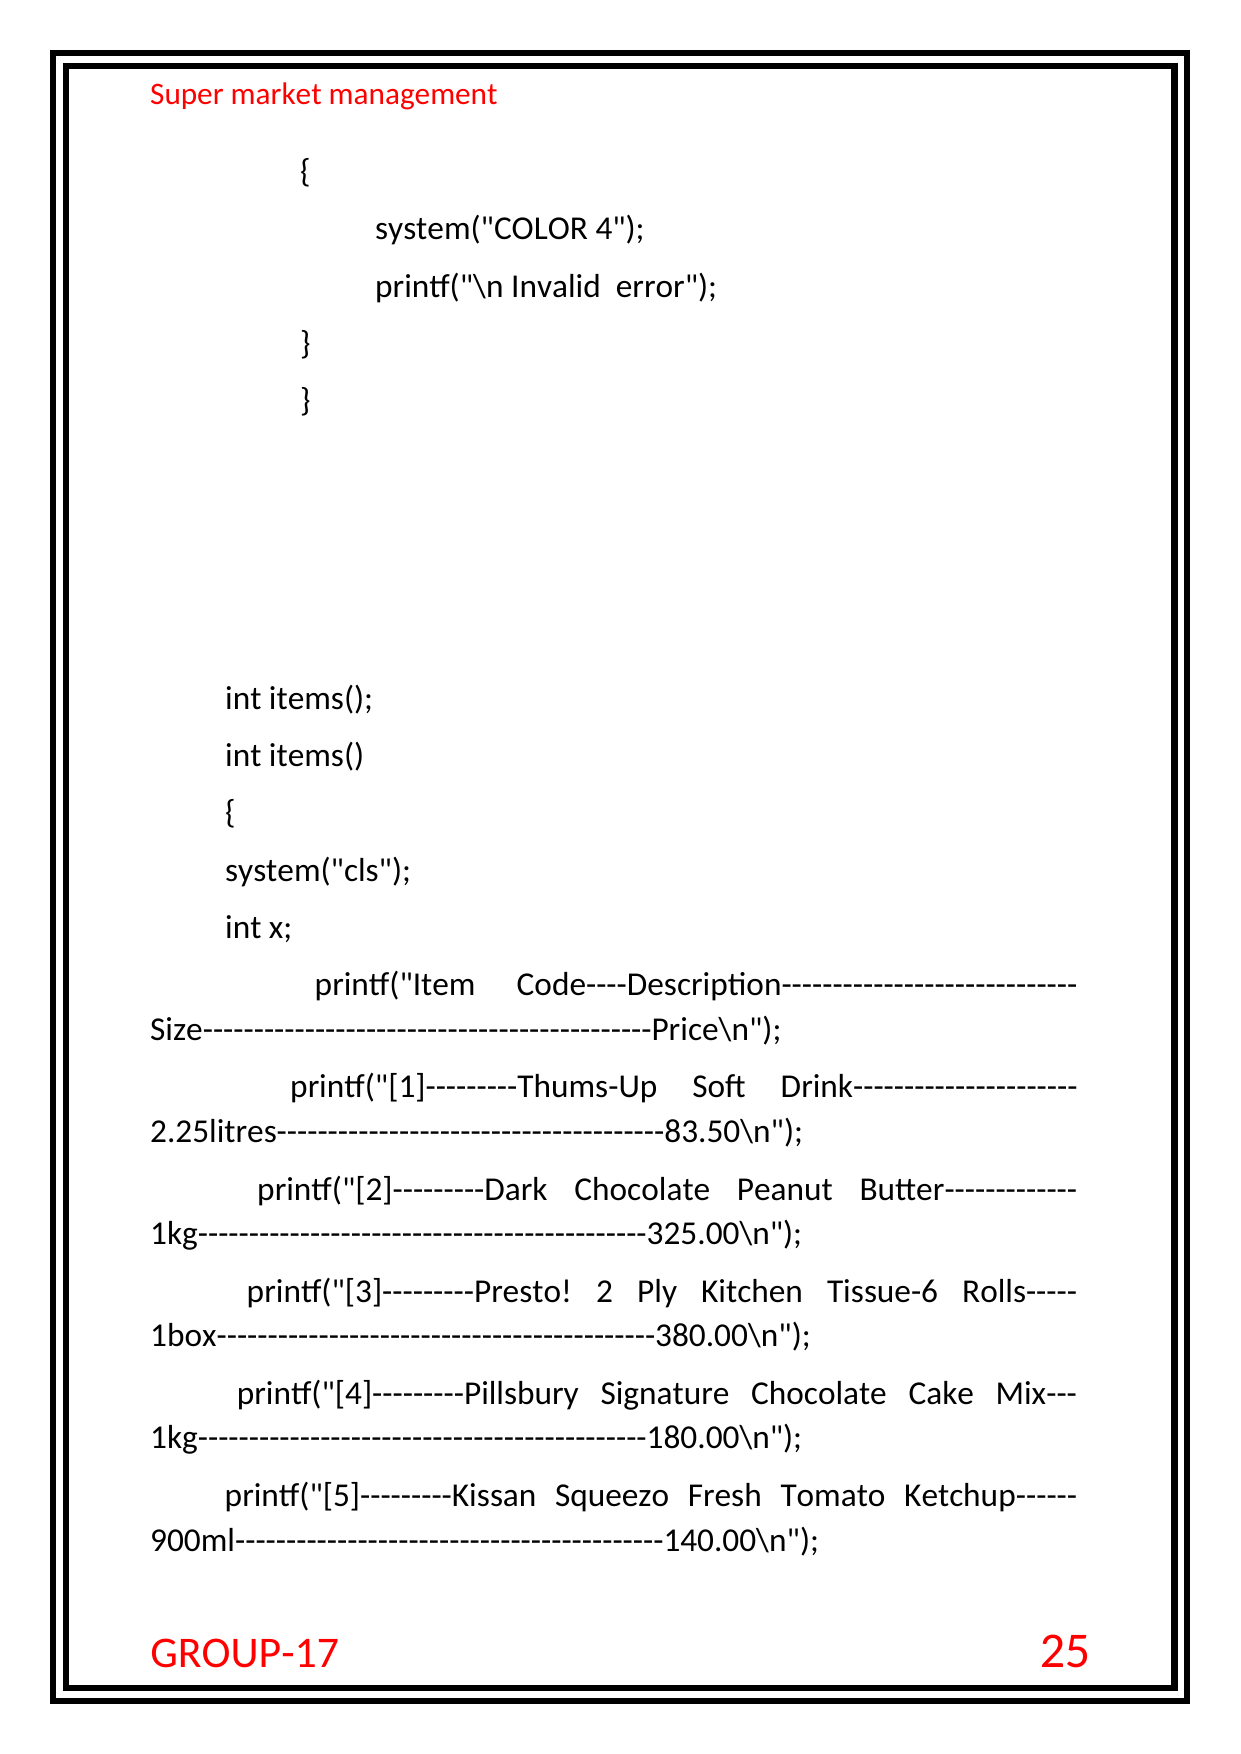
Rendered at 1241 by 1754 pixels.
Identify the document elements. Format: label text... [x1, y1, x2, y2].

text { [150, 792, 1078, 832]
text printf("[5]---------Kissan Squeezo Fresh Tomato Ketchup------900ml------------------------------------------140.00\n"); [150, 1474, 1078, 1559]
text int x; [150, 906, 1078, 947]
text printf("\n Invalid error"); [150, 264, 1078, 305]
text } [150, 322, 1078, 363]
text { [150, 150, 1078, 191]
text } [150, 379, 1078, 420]
text system("cls"); [150, 849, 1078, 889]
text int items(); [150, 677, 1078, 718]
text printf("[1]---------Thums-Up Soft Drink----------------------2.25litres--------------------------------------83.50\n"); [150, 1066, 1078, 1151]
text printf("[4]---------Pillsbury Signature Chocolate Cake Mix---1kg--------------------------------------------180.00\n"); [150, 1372, 1078, 1457]
text printf("Item Code----Description-----------------------------Size--------------------------------------------Price\n"); [150, 963, 1078, 1049]
text printf("[3]---------Presto! 2 Ply Kitchen Tissue-6 Rolls-----1box-------------------------------------------380.00\n"); [150, 1270, 1078, 1355]
text system("COLOR 4"); [150, 207, 1078, 248]
text printf("[2]---------Dark Chocolate Peanut Butter-------------1kg--------------------------------------------325.00\n"); [150, 1168, 1078, 1253]
text int items() [150, 734, 1078, 775]
